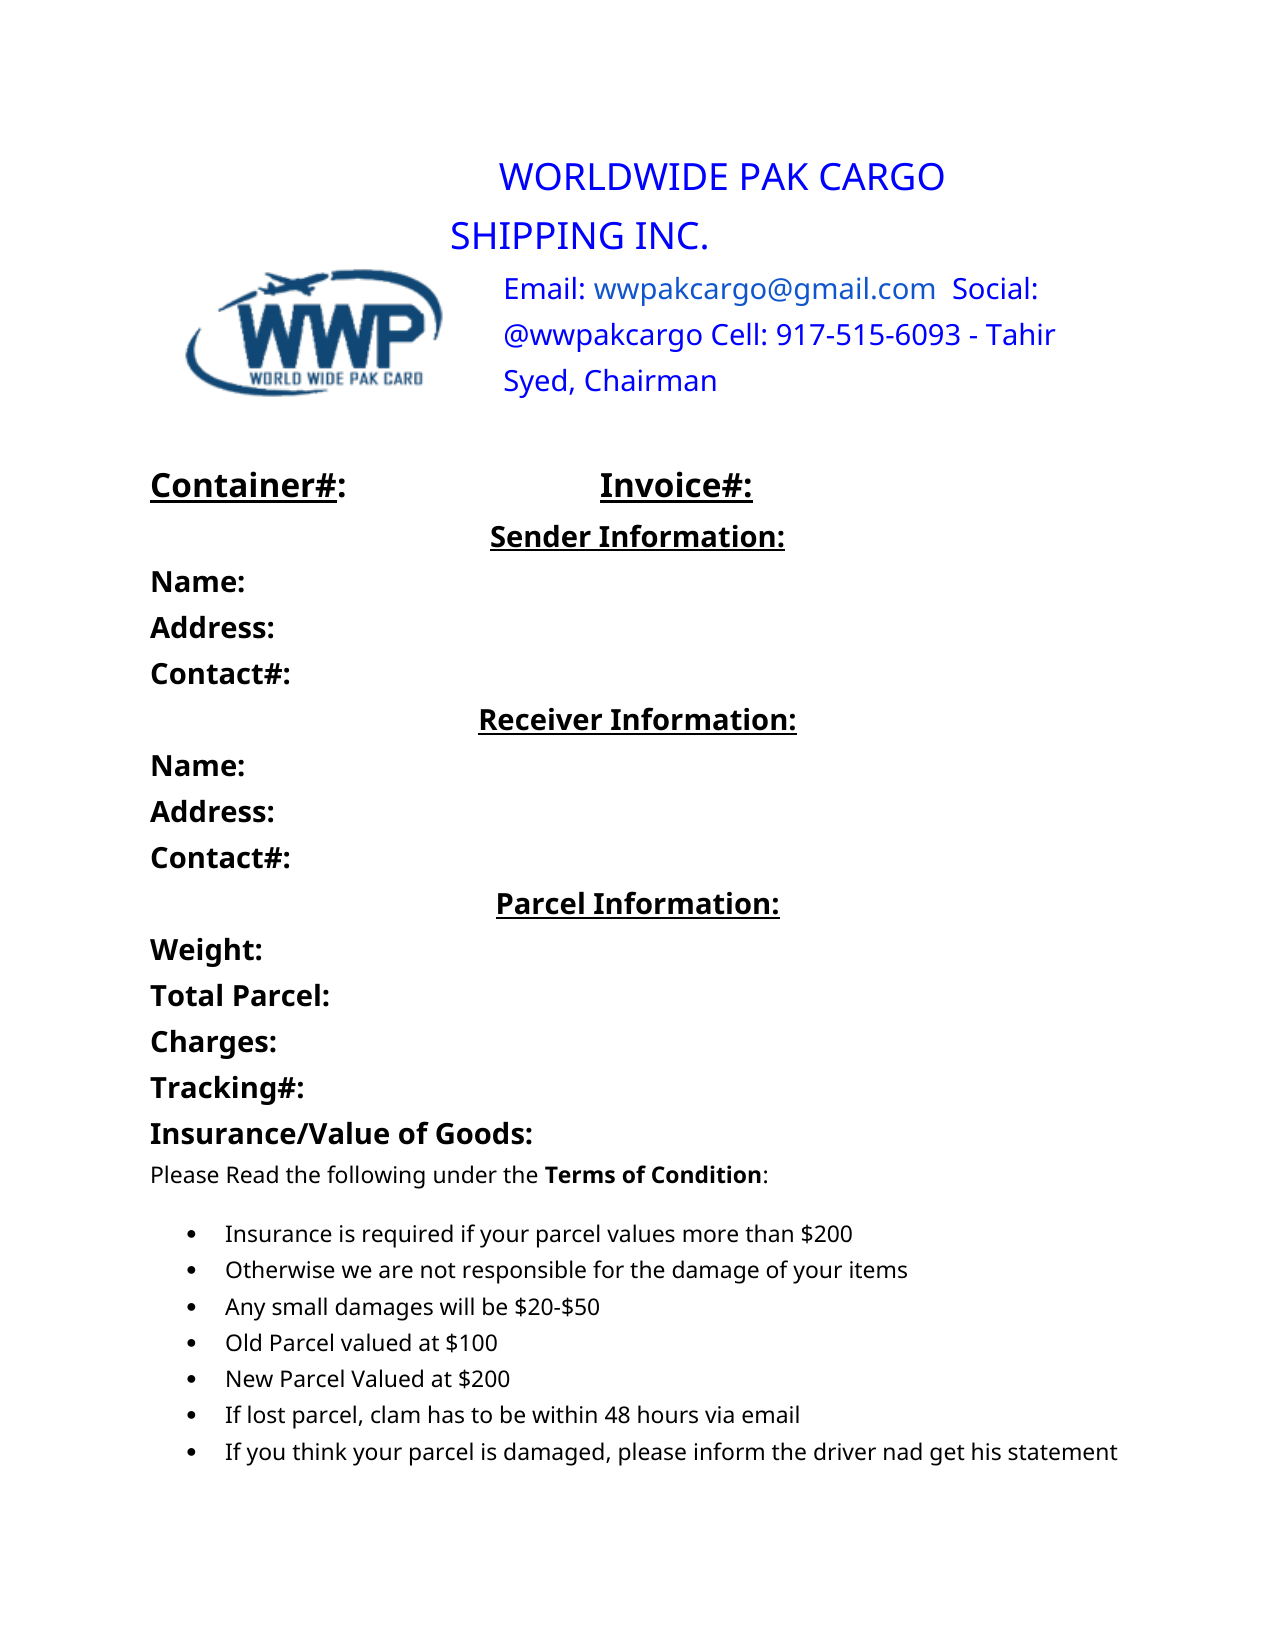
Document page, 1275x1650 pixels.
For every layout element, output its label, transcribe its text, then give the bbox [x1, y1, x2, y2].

list If lost parcel, clam has to be within 48 hours via email [187, 1399, 1125, 1431]
text Please Read the following under the Terms of Condition: [150, 1159, 1125, 1190]
text Charges: [150, 1021, 1125, 1061]
text Total Parcel: [150, 975, 1125, 1015]
text Address: [150, 791, 1125, 831]
text Parcel Information: [150, 883, 1125, 923]
list Otherwise we are not responsible for the damage of your items [187, 1254, 1125, 1286]
text Container#: Invoice#: [150, 462, 1125, 508]
text WORLDWIDE PAK CARGO SHIPPING INC. [450, 150, 1125, 260]
text Name: [150, 562, 1125, 601]
text Receiver Information: [150, 699, 1125, 739]
text Insurance/Value of Goods: [150, 1113, 1125, 1153]
text Tracking#: [150, 1067, 1125, 1107]
text Address: [150, 608, 1125, 647]
list If you think your parcel is damaged, please inform the driver nad get his statement [187, 1436, 1125, 1467]
list Any small damages will be $20-$50 [187, 1291, 1125, 1322]
text Sender Information: [150, 516, 1125, 556]
text Weight: [150, 929, 1125, 969]
text Contact#: [150, 654, 1125, 693]
list Insurance is required if your parcel values more than $200 [187, 1218, 1125, 1249]
list Old Parcel valued at $100 [187, 1327, 1125, 1358]
text Contact#: [150, 837, 1125, 877]
text Email: wwpakcargo@gmail.com Social: @wwpakcargo Cell: 917-515-6093 - Tahir Syed, Chairman [150, 268, 1125, 400]
text Name: [150, 746, 1125, 785]
list New Parcel Valued at $200 [187, 1363, 1125, 1394]
